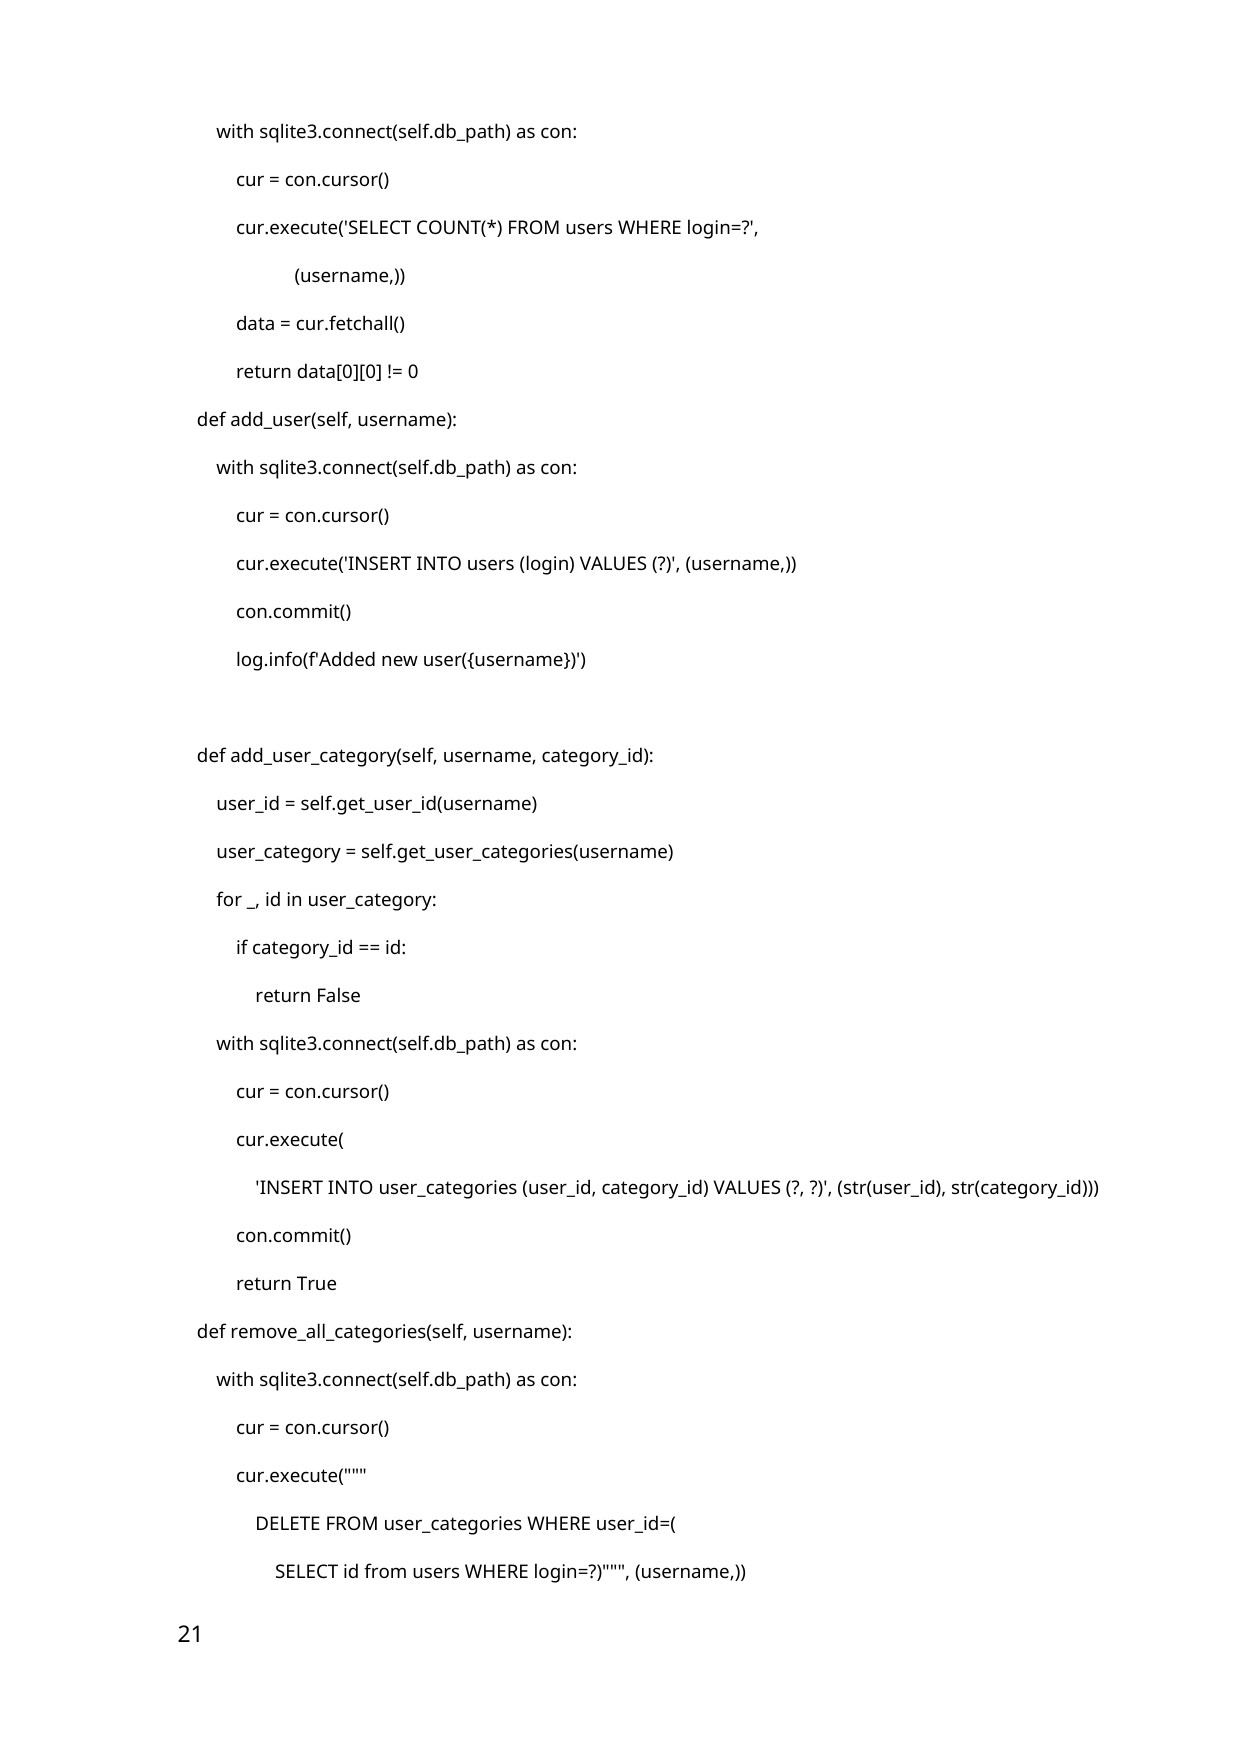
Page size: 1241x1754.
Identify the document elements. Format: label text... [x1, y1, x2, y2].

text cur = con.cursor() [177, 166, 1152, 192]
text with sqlite3.connect(self.db_path) as con: [177, 454, 1152, 480]
text user_category = self.get_user_categories(username) [177, 838, 1152, 864]
text 'INSERT INTO user_categories (user_id, category_id) VALUES (?, ?)', (str(user_id), str(category_id))) [177, 1174, 1152, 1200]
text def add_user_category(self, username, category_id): [177, 742, 1152, 768]
text (username,)) [177, 262, 1152, 288]
text cur.execute('INSERT INTO users (login) VALUES (?)', (username,)) [177, 550, 1152, 576]
text con.commit() [177, 1223, 1152, 1248]
text return True [177, 1271, 1152, 1296]
text return False [177, 982, 1152, 1008]
text if category_id == id: [177, 934, 1152, 960]
text SELECT id from users WHERE login=?)""", (username,)) [177, 1559, 1152, 1584]
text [177, 1367, 1152, 1392]
text cur = con.cursor() [177, 502, 1152, 528]
text data = cur.fetchall() [177, 310, 1152, 336]
text cur.execute( [177, 1127, 1152, 1152]
text for _, id in user_category: [177, 886, 1152, 912]
text cur = con.cursor() [177, 1078, 1152, 1104]
text cur.execute(""" [177, 1463, 1152, 1488]
text user_id = self.get_user_id(username) [177, 790, 1152, 816]
text con.commit() [177, 598, 1152, 624]
text return data[0][0] != 0 [177, 358, 1152, 384]
text def remove_all_categories(self, username): [177, 1319, 1152, 1344]
text log.info(f'Added new user({username})') [177, 646, 1152, 672]
text cur.execute('SELECT COUNT(*) FROM users WHERE login=?', [177, 214, 1152, 240]
text DELETE FROM user_categories WHERE user_id=( [177, 1511, 1152, 1536]
text with sqlite3.connect(self.db_path) as con: [177, 1031, 1152, 1056]
text cur = con.cursor() [177, 1415, 1152, 1440]
text def add_user(self, username): [177, 406, 1152, 432]
text with sqlite3.connect(self.db_path) as con: [177, 118, 1152, 144]
